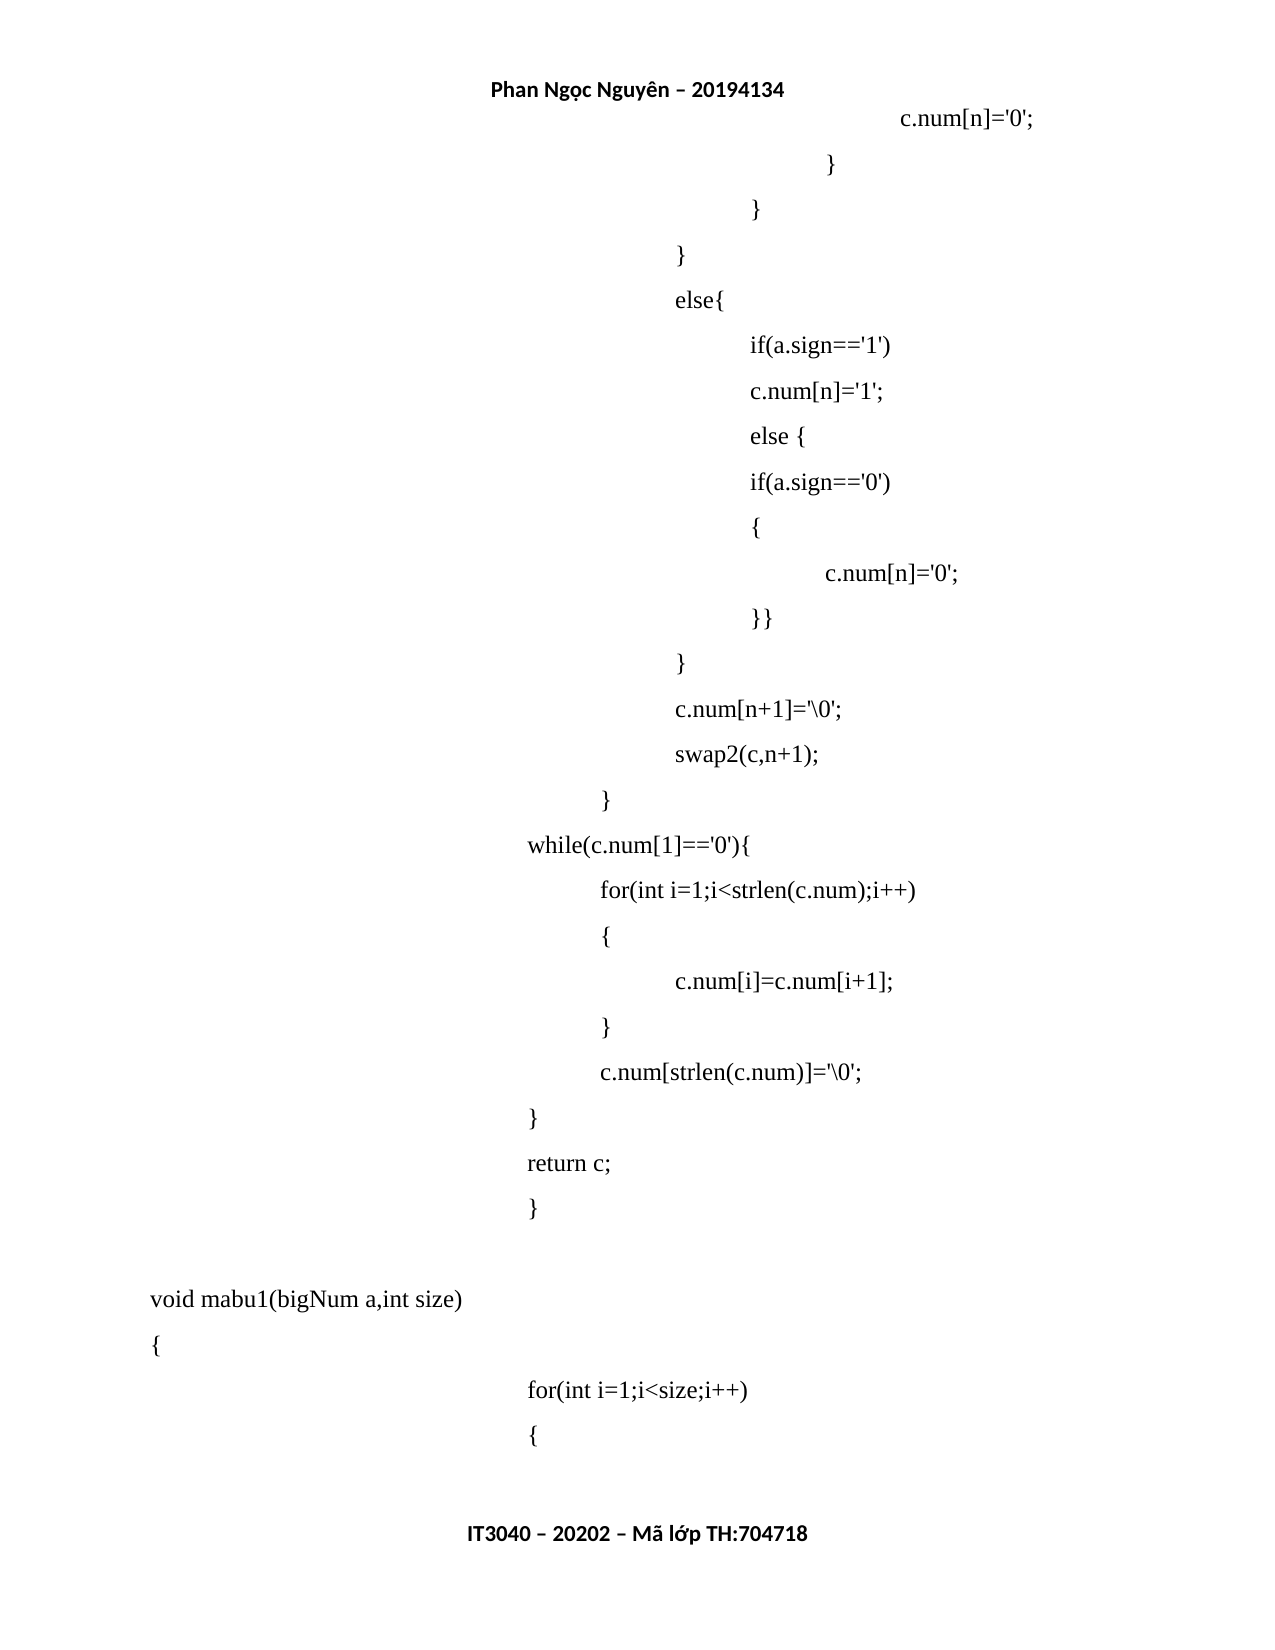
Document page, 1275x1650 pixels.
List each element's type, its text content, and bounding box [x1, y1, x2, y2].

text { [150, 921, 1125, 950]
text { [150, 1330, 1125, 1358]
text c.num[i]=c.num[i+1]; [150, 966, 1125, 995]
text if(a.sign=='0') [150, 467, 1125, 496]
text return c; [150, 1148, 1125, 1177]
text } [150, 240, 1125, 268]
text swap2(c,n+1); [150, 739, 1125, 768]
text for(int i=1;i<size;i++) [150, 1375, 1125, 1404]
text } [150, 648, 1125, 677]
text c.num[n]='1'; [150, 376, 1125, 405]
text } [150, 1012, 1125, 1041]
text c.num[n+1]='\0'; [150, 694, 1125, 723]
text c.num[n]='0'; [150, 103, 1125, 132]
text if(a.sign=='1') [150, 331, 1125, 359]
text } [150, 785, 1125, 813]
text } [150, 1193, 1125, 1222]
text { [150, 512, 1125, 541]
text } [150, 1103, 1125, 1131]
text else{ [150, 285, 1125, 314]
text c.num[strlen(c.num)]='\0'; [150, 1057, 1125, 1086]
text }} [150, 603, 1125, 632]
text while(c.num[1]=='0'){ [150, 830, 1125, 859]
text c.num[n]='0'; [150, 558, 1125, 586]
text } [150, 194, 1125, 223]
text void mabu1(bigNum a,int size) [150, 1284, 1125, 1313]
text { [150, 1421, 1125, 1449]
text } [150, 149, 1125, 178]
text for(int i=1;i<strlen(c.num);i++) [150, 876, 1125, 904]
text else { [150, 421, 1125, 450]
